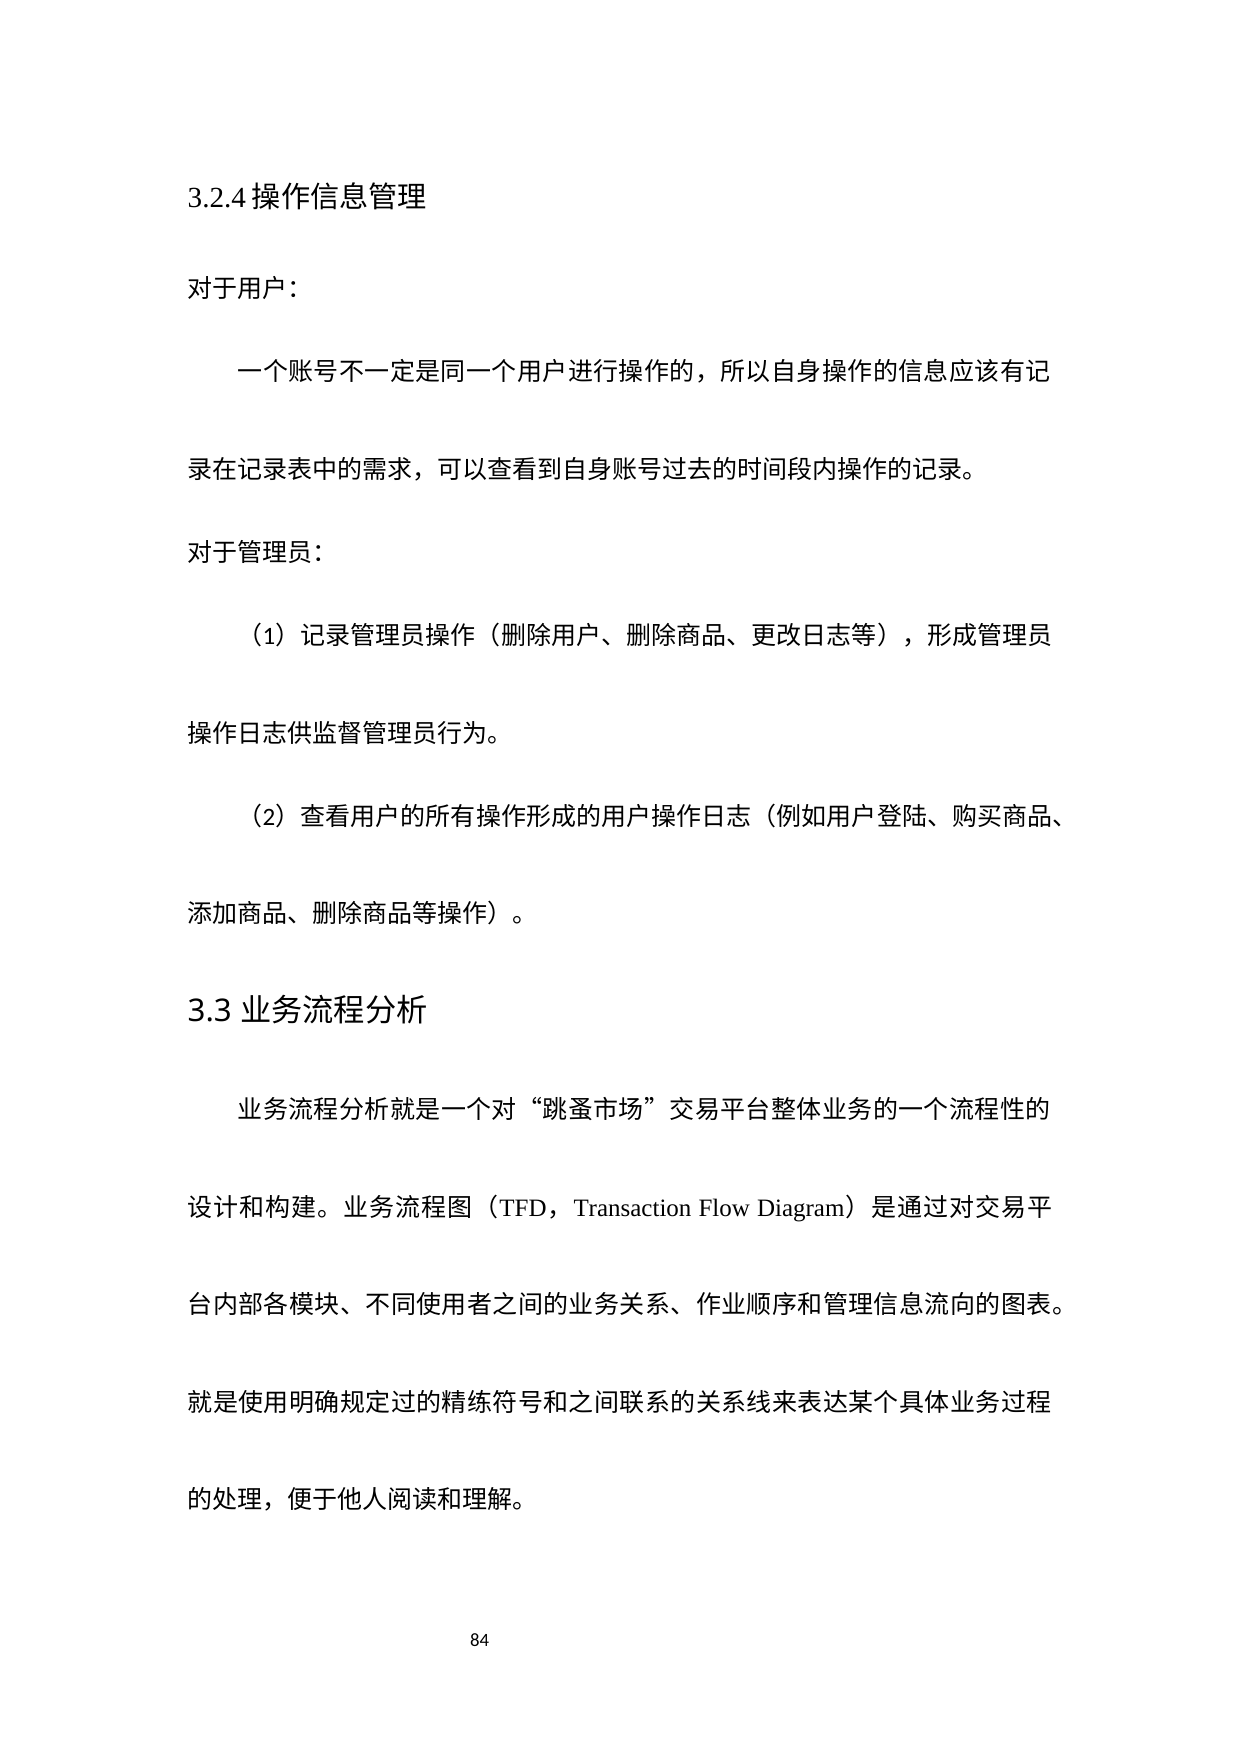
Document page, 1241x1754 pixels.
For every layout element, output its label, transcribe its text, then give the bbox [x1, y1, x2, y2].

subtitle 3.3 业务流程分析 [187, 975, 1053, 1040]
list 查看用户的所有操作形成的用户操作日志（例如用户登陆、购买商品、添加商品、删除商品等操作）。 [187, 782, 1053, 944]
text 对于管理员： [187, 518, 1053, 583]
subtitle 3.2.4操作信息管理 [187, 162, 1053, 227]
text 一个账号不一定是同一个用户进行操作的，所以自身操作的信息应该有记录在记录表中的需求，可以查看到自身账号过去的时间段内操作的记录。 [187, 337, 1053, 500]
text 业务流程分析就是一个对“跳蚤市场”交易平台整体业务的一个流程性的设计和构建。业务流程图（TFD，Transaction Flow Diagram）是通过对交易平台内部各模块、不同使用者之间的业务关系、作业顺序和管理信息流向的图表。就是使用明确规定过的精练符号和之间联系的关系线来表达某个具体业务过程的处理，便于他人阅读和理解。 [187, 1075, 1053, 1530]
list 记录管理员操作（删除用户、删除商品、更改日志等），形成管理员操作日志供监督管理员行为。 [187, 601, 1053, 764]
text 对于用户： [187, 254, 1053, 319]
